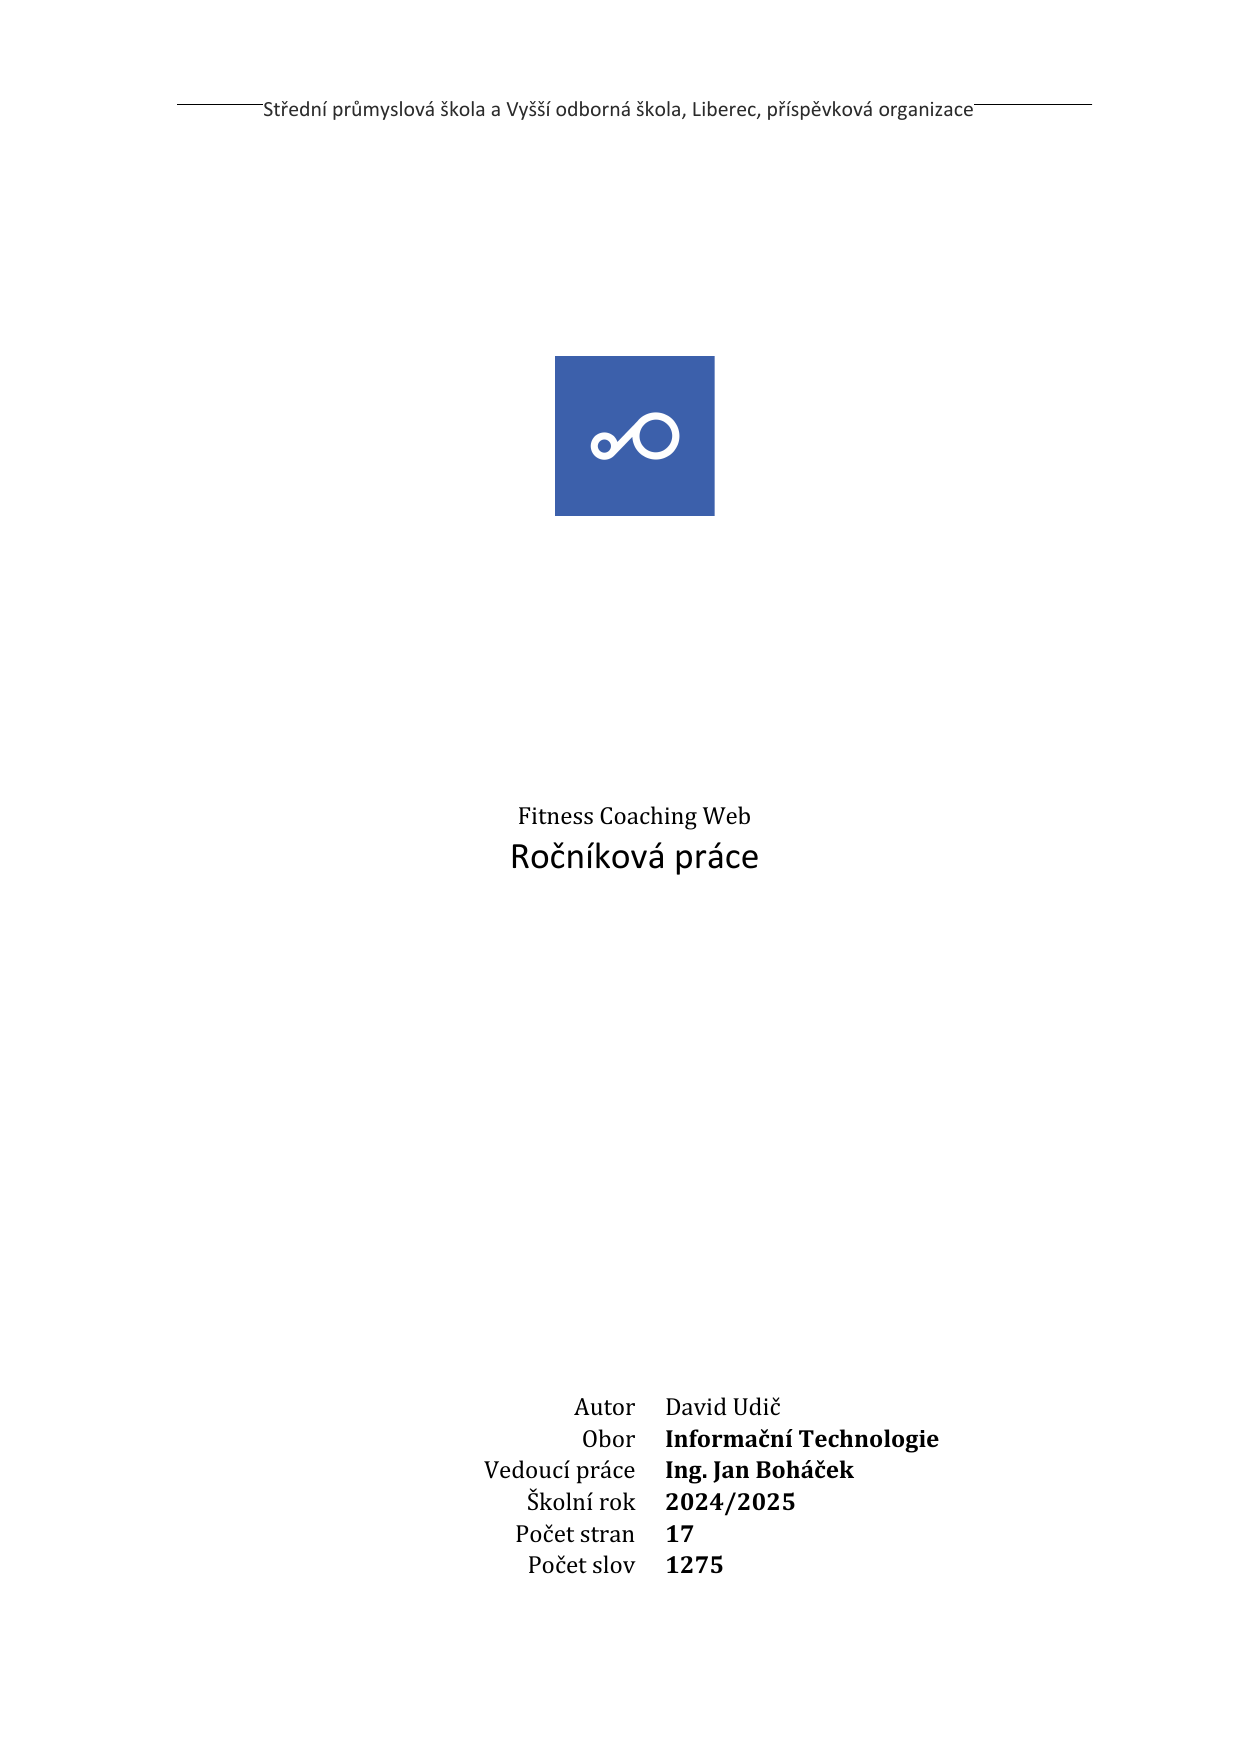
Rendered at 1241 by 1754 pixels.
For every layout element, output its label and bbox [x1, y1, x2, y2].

picture [555, 356, 715, 516]
